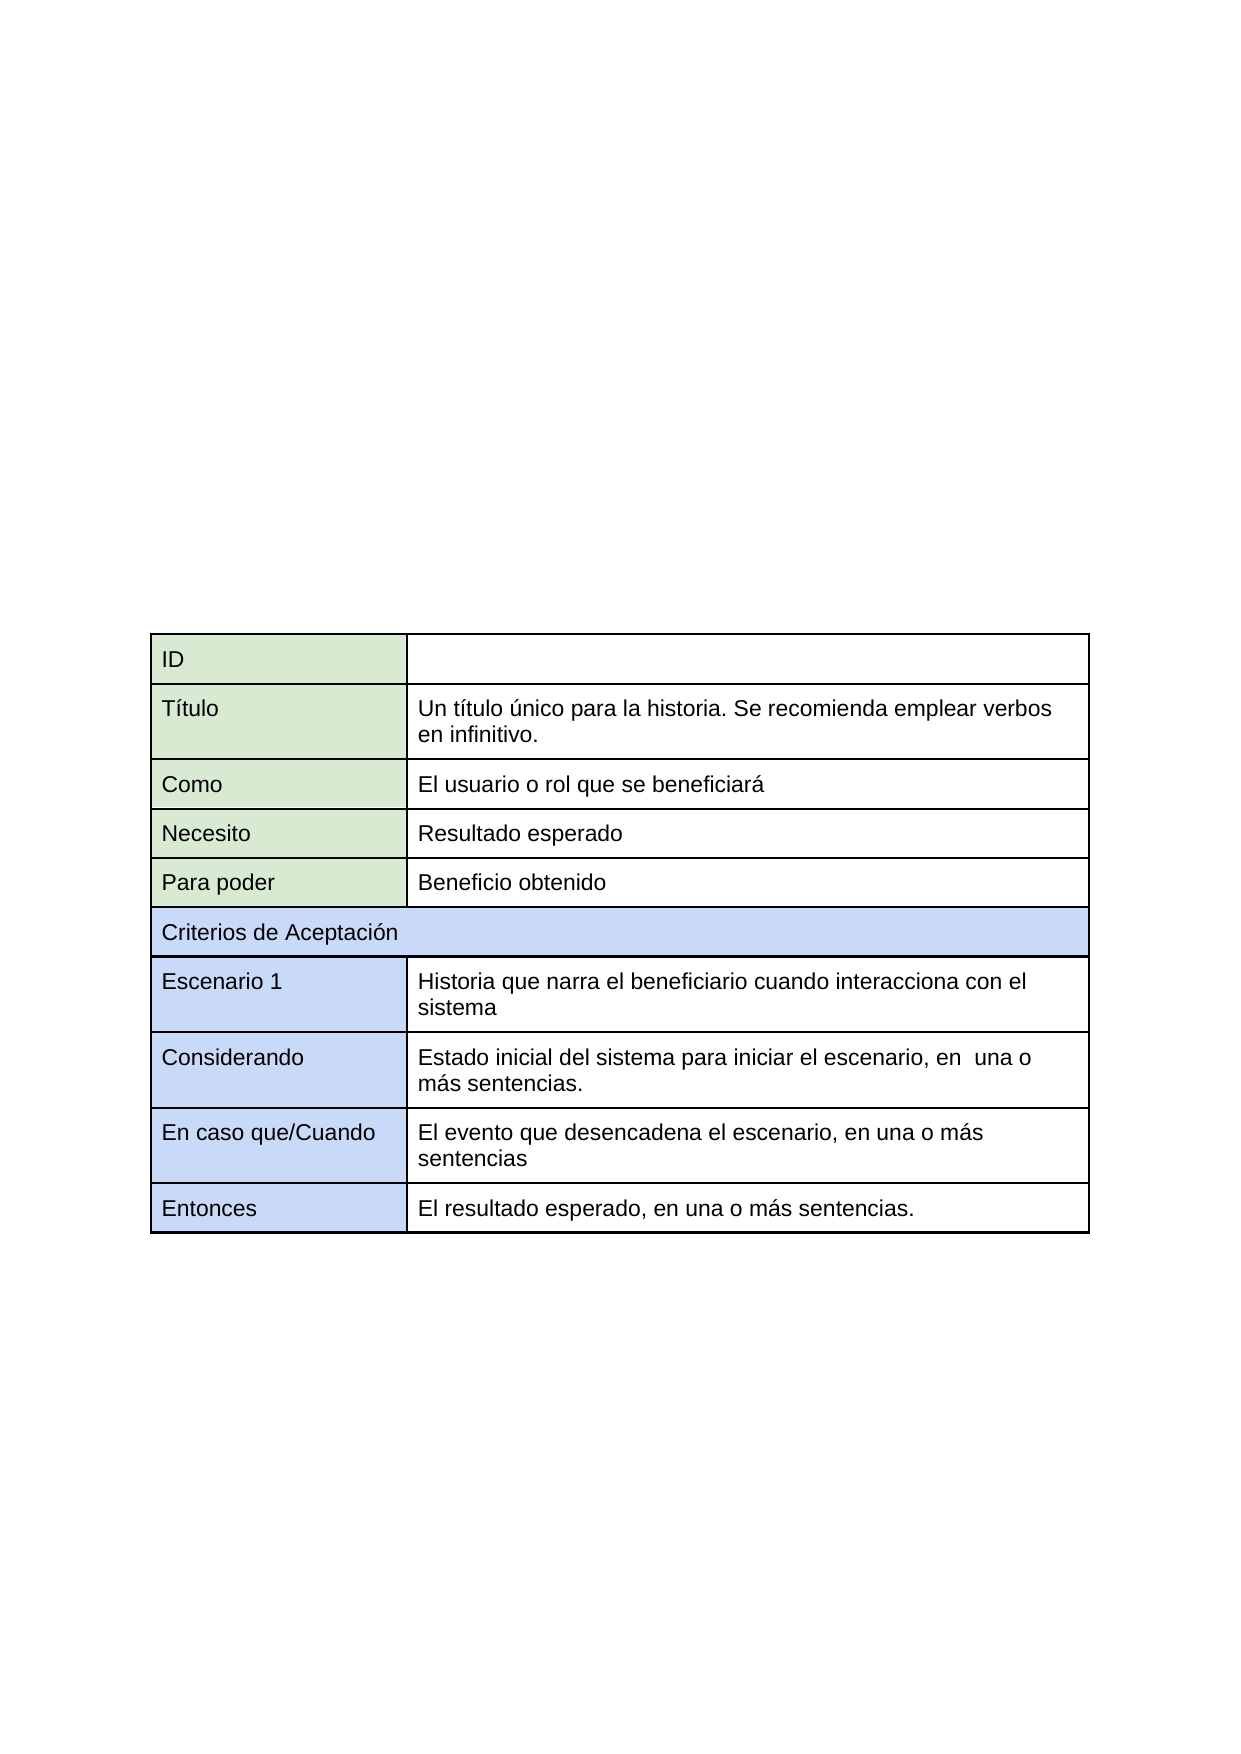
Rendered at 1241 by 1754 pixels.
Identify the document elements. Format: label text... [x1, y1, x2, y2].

table_cell Escenario 1 [152, 958, 406, 1031]
table_cell Como [152, 760, 406, 807]
table_cell En caso que/Cuando [152, 1109, 406, 1182]
table_cell Para poder [152, 859, 406, 906]
table_cell El usuario o rol que se beneficiará [408, 760, 1088, 807]
table_cell El evento que desencadena el escenario, en una o más sentencias [408, 1109, 1088, 1182]
table_cell Historia que narra el beneficiario cuando interacciona con el sistema [408, 958, 1088, 1031]
table_cell Resultado esperado [408, 810, 1088, 857]
table_cell Considerando [152, 1033, 406, 1107]
table_cell Título [152, 685, 406, 758]
table_cell El resultado esperado, en una o más sentencias. [408, 1184, 1088, 1231]
table_cell Estado inicial del sistema para iniciar el escenario, en una o más sentencias. [408, 1033, 1088, 1107]
table_cell Beneficio obtenido [408, 859, 1088, 906]
table_cell Criterios de Aceptación [152, 908, 1088, 955]
table_cell Un título único para la historia. Se recomienda emplear verbos en infinitivo. [408, 685, 1088, 758]
table_header [408, 635, 1088, 683]
table_cell Entonces [152, 1184, 406, 1231]
table_cell Necesito [152, 810, 406, 857]
table_header ID [152, 635, 406, 683]
